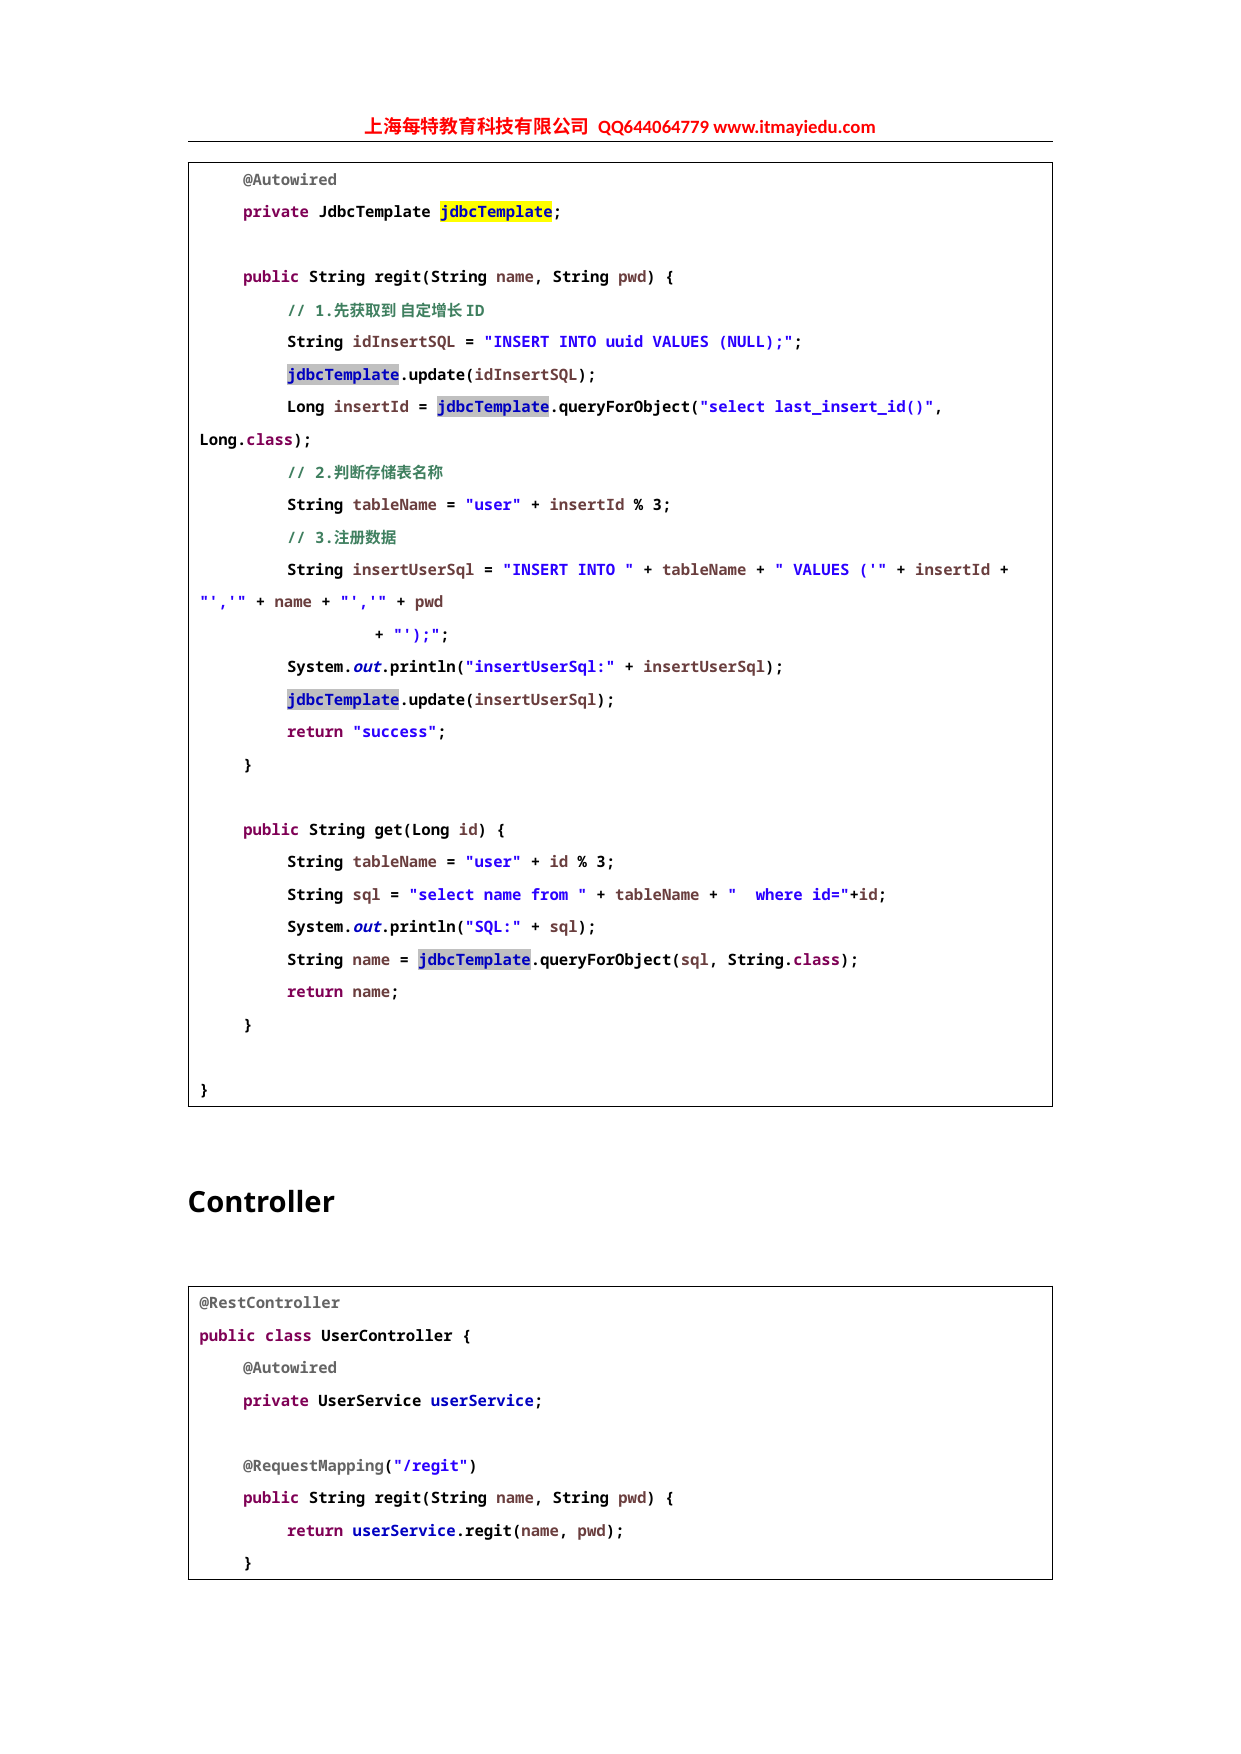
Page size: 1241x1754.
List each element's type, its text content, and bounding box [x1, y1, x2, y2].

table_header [189, 1287, 1052, 1579]
subtitle Controller [187, 1168, 1053, 1233]
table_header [189, 163, 1052, 1106]
